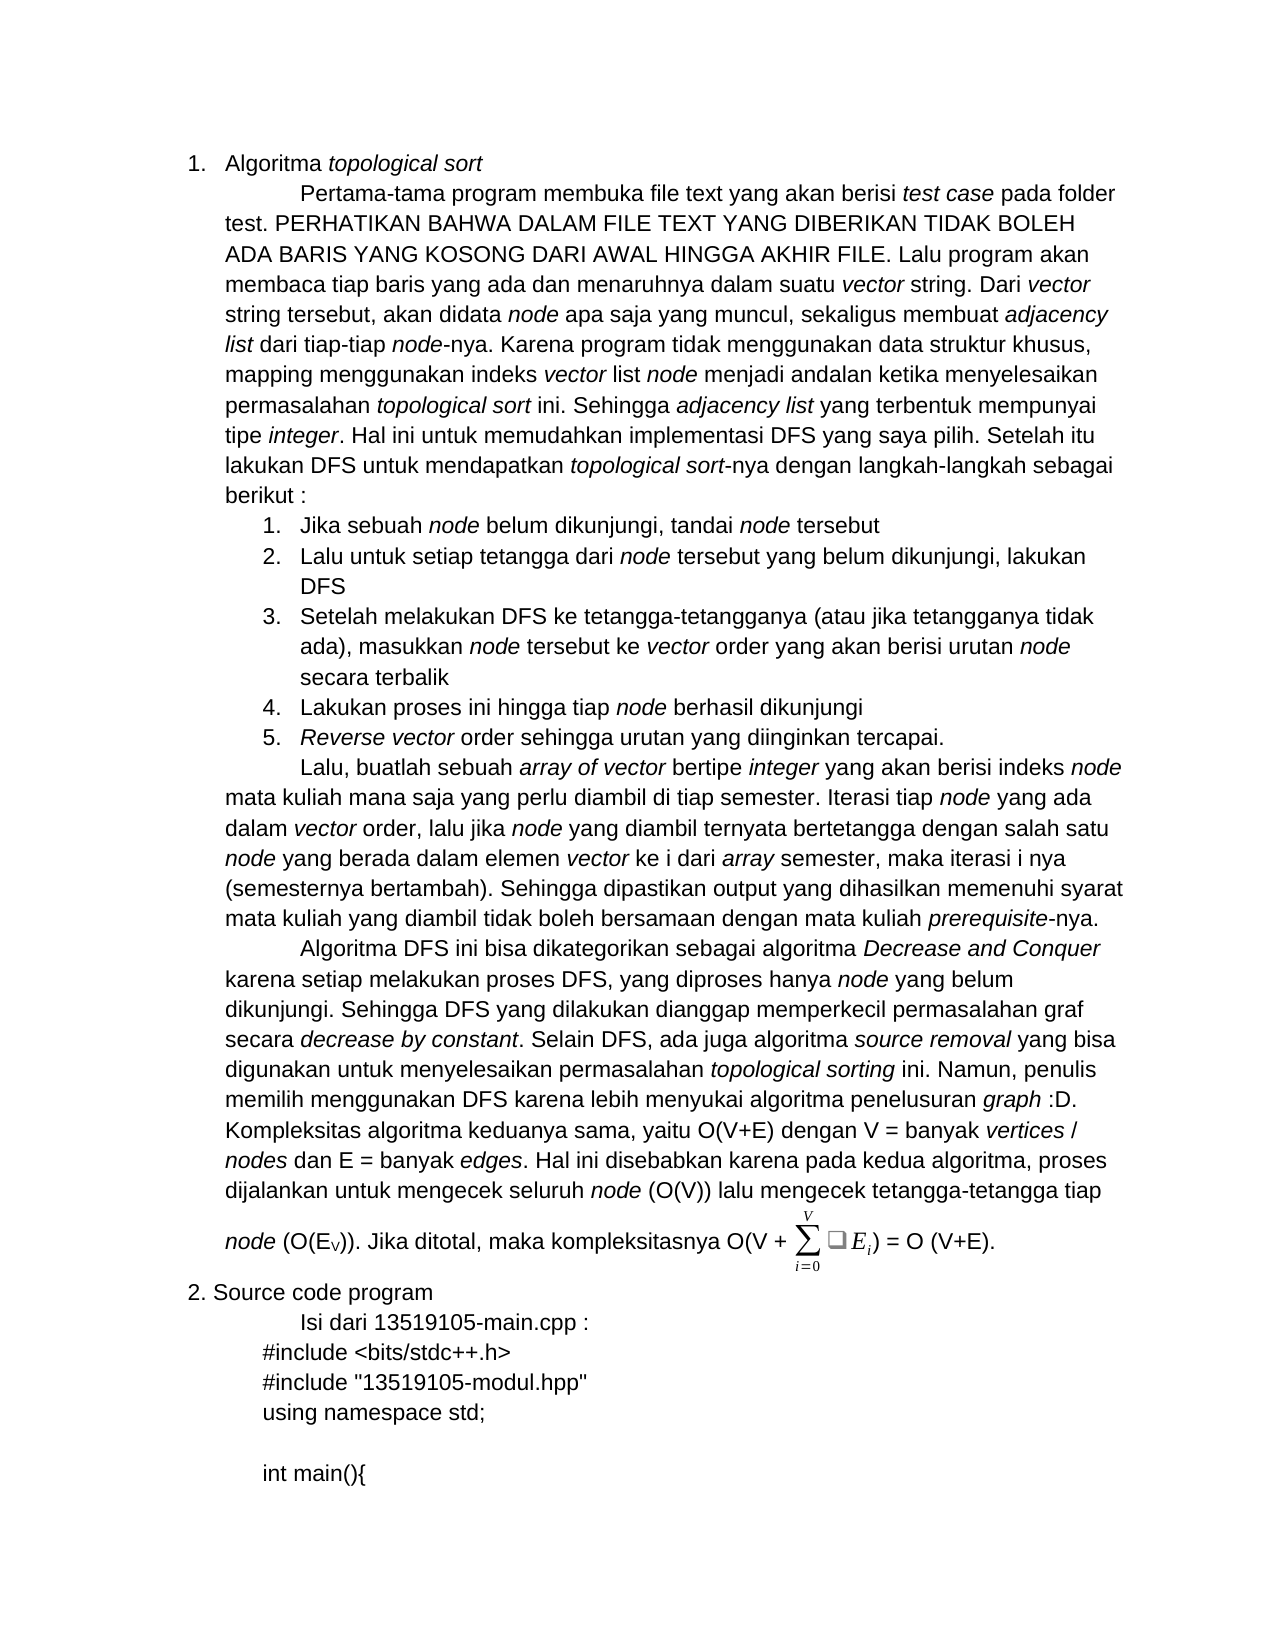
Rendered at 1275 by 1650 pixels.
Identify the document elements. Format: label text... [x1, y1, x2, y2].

text #include "13519105-modul.hpp" [262, 1369, 1125, 1395]
list Setelah melakukan DFS ke tetangga-tetangganya (atau jika tetangganya tidak ada), masukkan node tersebut ke vector order yang akan berisi urutan node secara terbalik [262, 603, 1125, 690]
list Algoritma topological sort [187, 150, 1125, 176]
list Lakukan proses ini hingga tiap node berhasil dikunjungi [262, 694, 1125, 720]
list Reverse vector order sehingga urutan yang diinginkan tercapai. [262, 724, 1125, 750]
text #include <bits/stdc++.h> [262, 1339, 1125, 1365]
text using namespace std; [262, 1399, 1125, 1426]
list Lalu untuk setiap tetangga dari node tersebut yang belum dikunjungi, lakukan DFS [262, 543, 1125, 599]
text int main(){ [262, 1460, 1125, 1486]
list Jika sebuah node belum dikunjungi, tandai node tersebut [262, 512, 1125, 539]
text Lalu, buatlah sebuah array of vector bertipe integer yang akan berisi indeks node mata kuliah mana saja yang perlu diambil di tiap semester. Iterasi tiap node yang ada dalam vector order, lalu jika node yang diambil ternyata bertetangga dengan salah satu node yang berada dalam elemen vector ke i dari array semester, maka iterasi i nya (semesternya bertambah). Sehingga dipastikan output yang dihasilkan memenuhi syarat mata kuliah yang diambil tidak boleh bersamaan dengan mata kuliah prerequisite-nya. [225, 754, 1125, 932]
text Isi dari 13519105-main.cpp : [187, 1309, 1125, 1335]
text Algoritma DFS ini bisa dikategorikan sebagai algoritma Decrease and Conquer karena setiap melakukan proses DFS, yang diproses hanya node yang belum dikunjungi. Sehingga DFS yang dilakukan dianggap memperkecil permasalahan graf secara decrease by constant. Selain DFS, ada juga algoritma source removal yang bisa digunakan untuk menyelesaikan permasalahan topological sorting ini. Namun, penulis memilih menggunakan DFS karena lebih menyukai algoritma penelusuran graph :D. Kompleksitas algoritma keduanya sama, yaitu O(V+E) dengan V = banyak vertices / nodes dan E = banyak edges. Hal ini disebabkan karena pada kedua algoritma, proses dijalankan untuk mengecek seluruh node (O(V)) lalu mengecek tetangga-tetangga tiap node (O(EV)). Jika ditotal, maka kompleksitasnya O(V + ) = O (V+E). [225, 935, 1125, 1274]
text 2. Source code program [187, 1278, 1125, 1305]
text Pertama-tama program membuka file text yang akan berisi test case pada folder test. PERHATIKAN BAHWA DALAM FILE TEXT YANG DIBERIKAN TIDAK BOLEH ADA BARIS YANG KOSONG DARI AWAL HINGGA AKHIR FILE. Lalu program akan membaca tiap baris yang ada dan menaruhnya dalam suatu vector string. Dari vector string tersebut, akan didata node apa saja yang muncul, sekaligus membuat adjacency list dari tiap-tiap node-nya. Karena program tidak menggunakan data struktur khusus, mapping menggunakan indeks vector list node menjadi andalan ketika menyelesaikan permasalahan topological sort ini. Sehingga adjacency list yang terbentuk mempunyai tipe integer. Hal ini untuk memudahkan implementasi DFS yang saya pilih. Setelah itu lakukan DFS untuk mendapatkan topological sort-nya dengan langkah-langkah sebagai berikut : [225, 180, 1125, 509]
